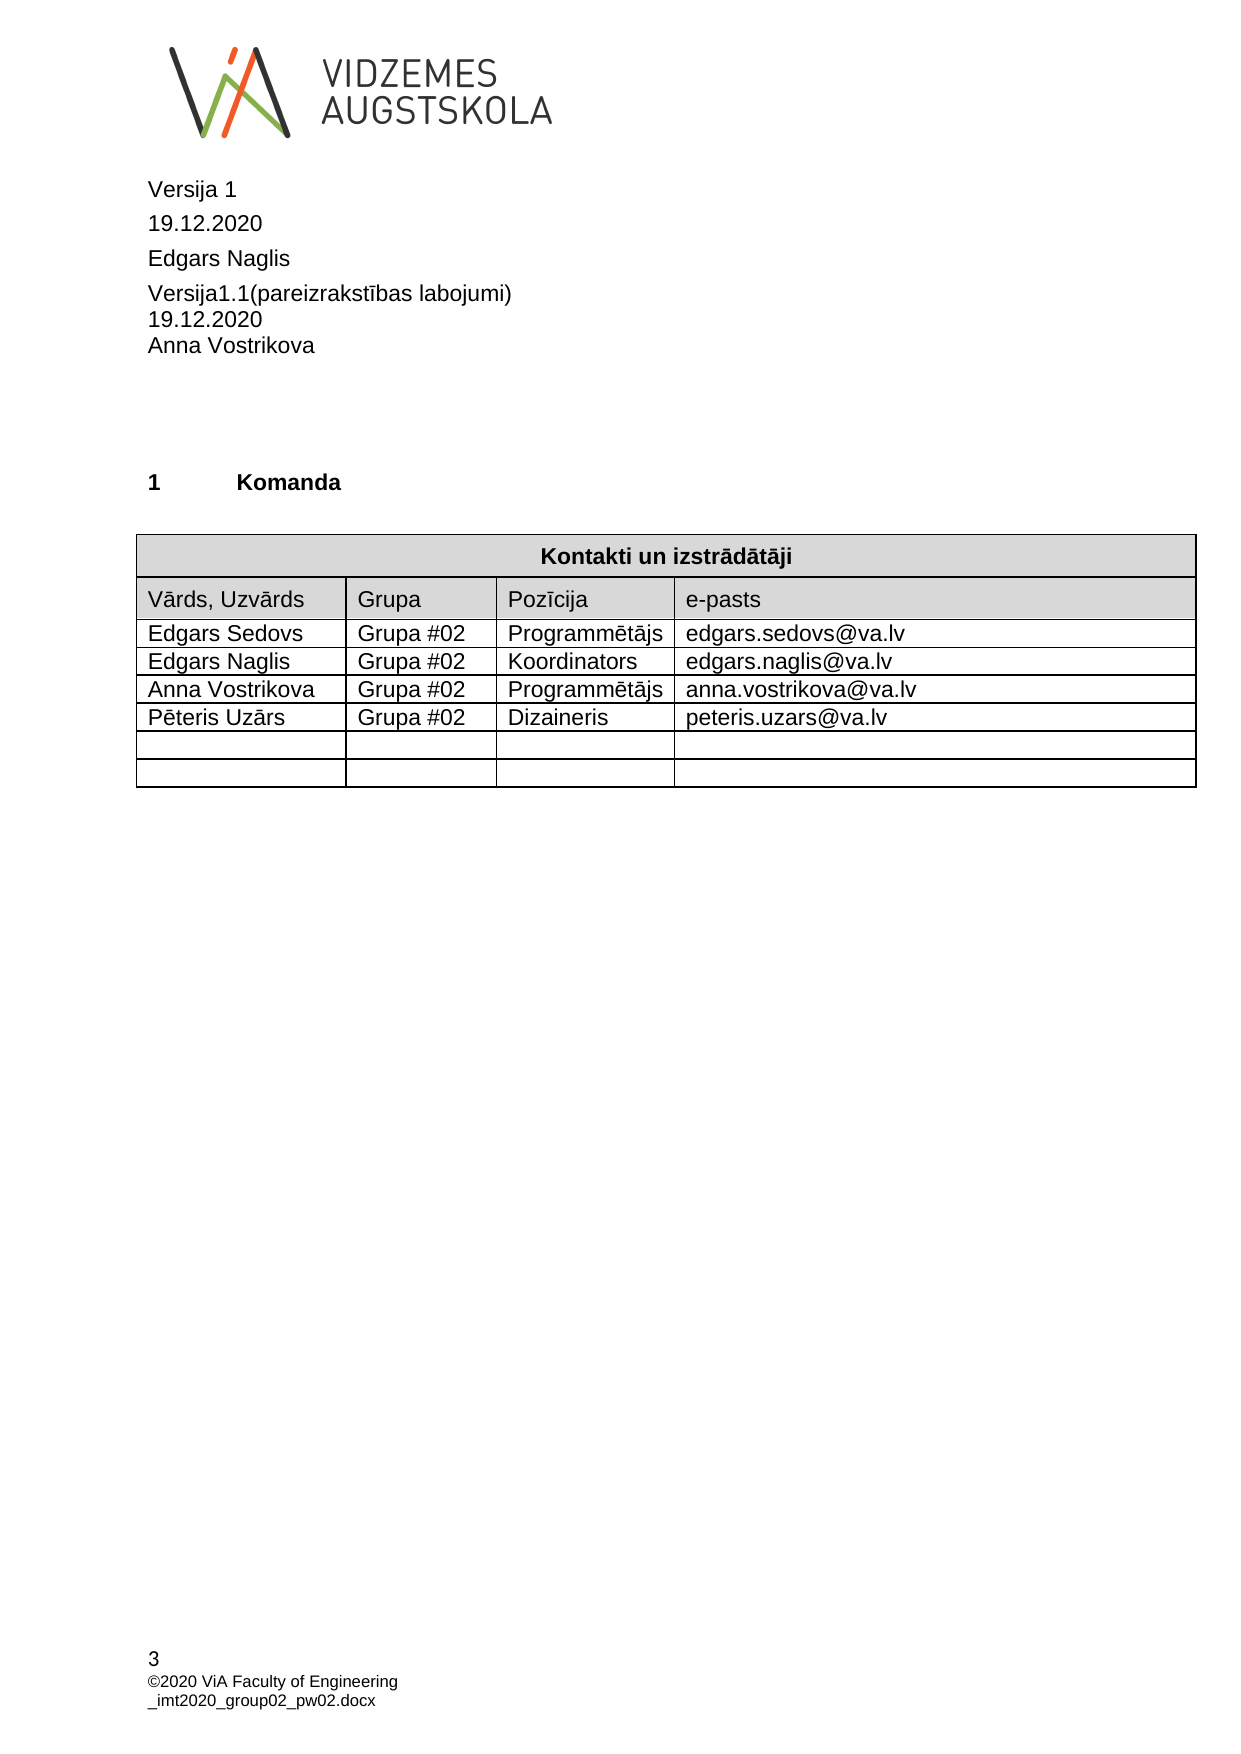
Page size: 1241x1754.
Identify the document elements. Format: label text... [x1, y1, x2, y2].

table_cell Pozīcija [497, 578, 674, 618]
table_cell Grupa #02 [347, 676, 496, 702]
table_cell [497, 732, 674, 758]
table_cell Grupa #02 [347, 704, 496, 730]
table_cell [347, 760, 496, 786]
text Versija1.1(pareizrakstības labojumi) 19.12.2020 Anna Vostrikova [148, 280, 1152, 359]
table_cell Anna Vostrikova [137, 676, 345, 702]
table_cell Programmētājs [497, 676, 674, 702]
table_cell [675, 732, 1195, 758]
table_cell edgars.naglis@va.lv [675, 648, 1195, 674]
table_cell Grupa #02 [347, 648, 496, 674]
table_cell Edgars Sedovs [137, 620, 345, 646]
table_cell [347, 732, 496, 758]
table_cell anna.vostrikova@va.lv [675, 676, 1195, 702]
table_cell Pēteris Uzārs [137, 704, 345, 730]
subtitle Komanda [148, 468, 1152, 495]
table_cell [675, 760, 1195, 786]
table_cell [137, 732, 345, 758]
table_cell edgars.sedovs@va.lv [675, 620, 1195, 646]
table_cell Programmētājs [497, 620, 674, 646]
text Edgars Naglis [148, 245, 1152, 271]
table_cell [137, 760, 345, 786]
picture [169, 44, 552, 140]
table_cell Grupa [347, 578, 496, 618]
table_cell Edgars Naglis [137, 648, 345, 674]
table_header Kontakti un izstrādātāji [137, 535, 1195, 576]
text 19.12.2020 [148, 210, 1152, 237]
table_cell Dizaineris [497, 704, 674, 730]
table_cell e-pasts [675, 578, 1195, 618]
text Versija 1 [148, 176, 1152, 202]
table_cell Grupa #02 [347, 620, 496, 646]
table_cell [497, 760, 674, 786]
table_cell Koordinators [497, 648, 674, 674]
table_cell peteris.uzars@va.lv [675, 704, 1195, 730]
table_cell Vārds, Uzvārds [137, 578, 345, 618]
